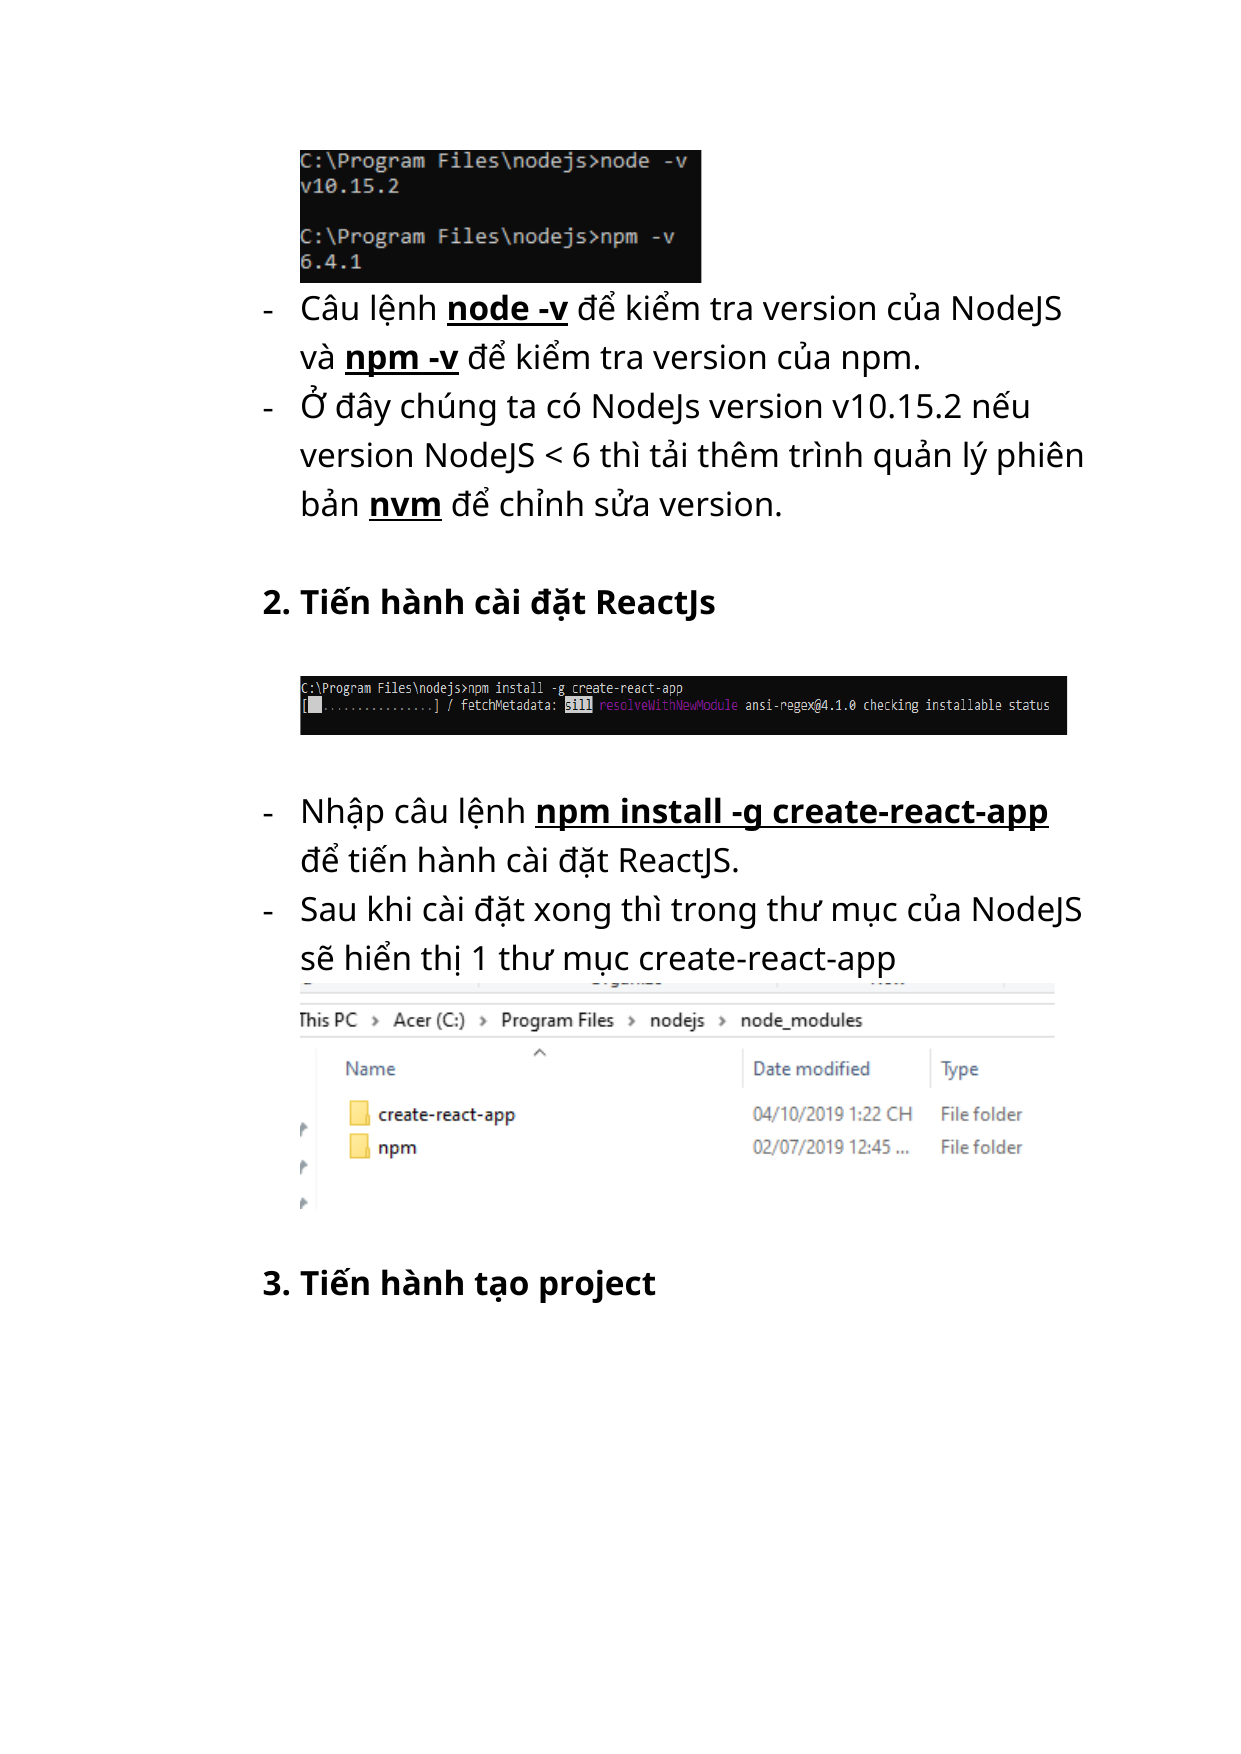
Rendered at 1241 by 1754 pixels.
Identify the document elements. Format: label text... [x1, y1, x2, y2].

list Tiến hành cài đặt ReactJs [262, 579, 1090, 624]
list Ở đây chúng ta có NodeJs version v10.15.2 nếu version NodeJS < 6 thì tải thêm trình quản lý phiên bản nvm để chỉnh sửa version. [262, 383, 1090, 526]
picture [300, 150, 702, 283]
picture [300, 983, 1055, 1209]
list Câu lệnh node -v để kiểm tra version của NodeJS và npm -v để kiểm tra version của npm. [262, 285, 1090, 379]
list Tiến hành tạo project [262, 1259, 1090, 1305]
list Nhập câu lệnh npm install -g create-react-app để tiến hành cài đặt ReactJS. [262, 787, 1090, 882]
picture [300, 676, 1068, 735]
list Sau khi cài đặt xong thì trong thư mục của NodeJS sẽ hiển thị 1 thư mục create-react-app [262, 885, 1090, 980]
